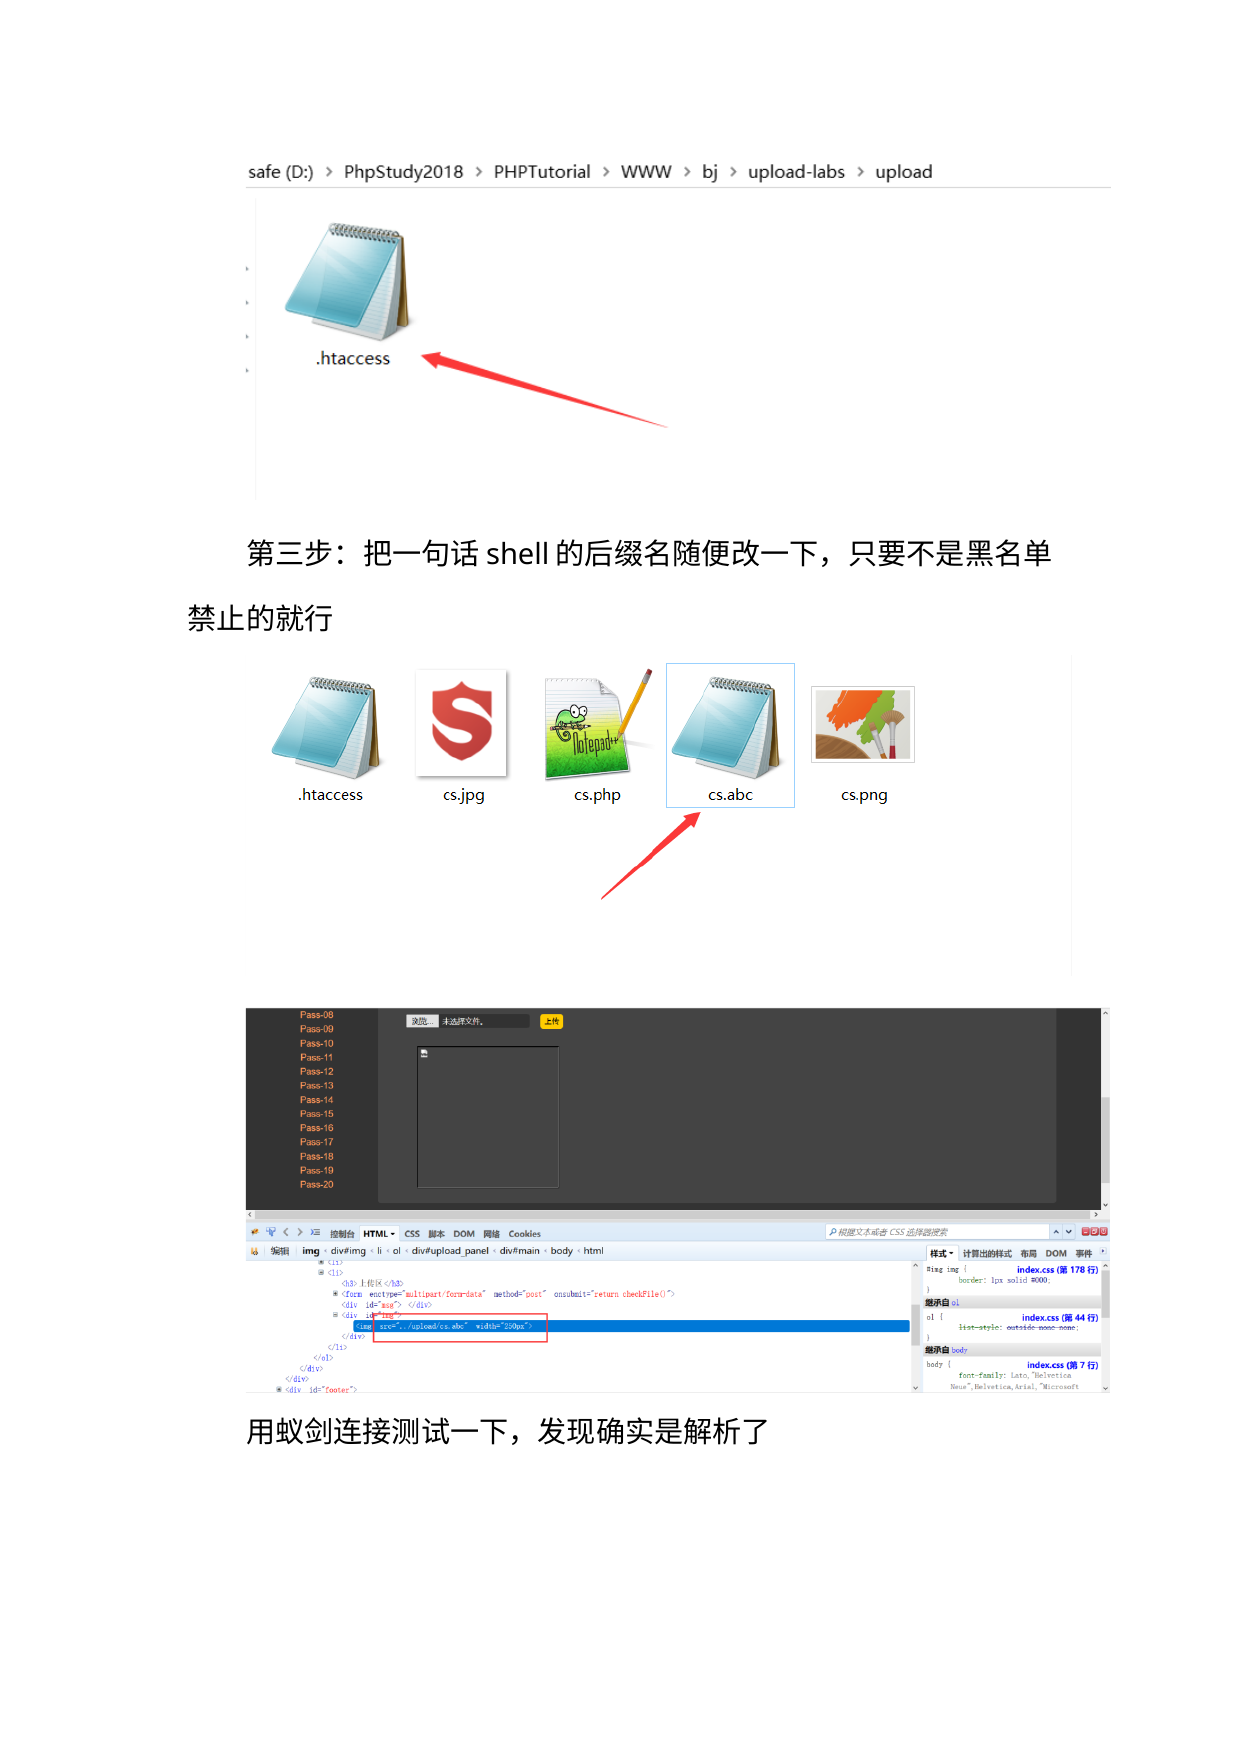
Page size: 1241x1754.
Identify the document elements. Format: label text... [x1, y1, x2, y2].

picture [245, 162, 1111, 500]
picture [245, 649, 1110, 976]
text 第三步：把一句话shell的后缀名随便改一下，只要不是黑名单禁止的就行 [187, 519, 1053, 649]
picture [245, 1007, 1110, 1393]
text 用蚁剑连接测试一下，发现确实是解析了 [187, 1397, 1053, 1462]
